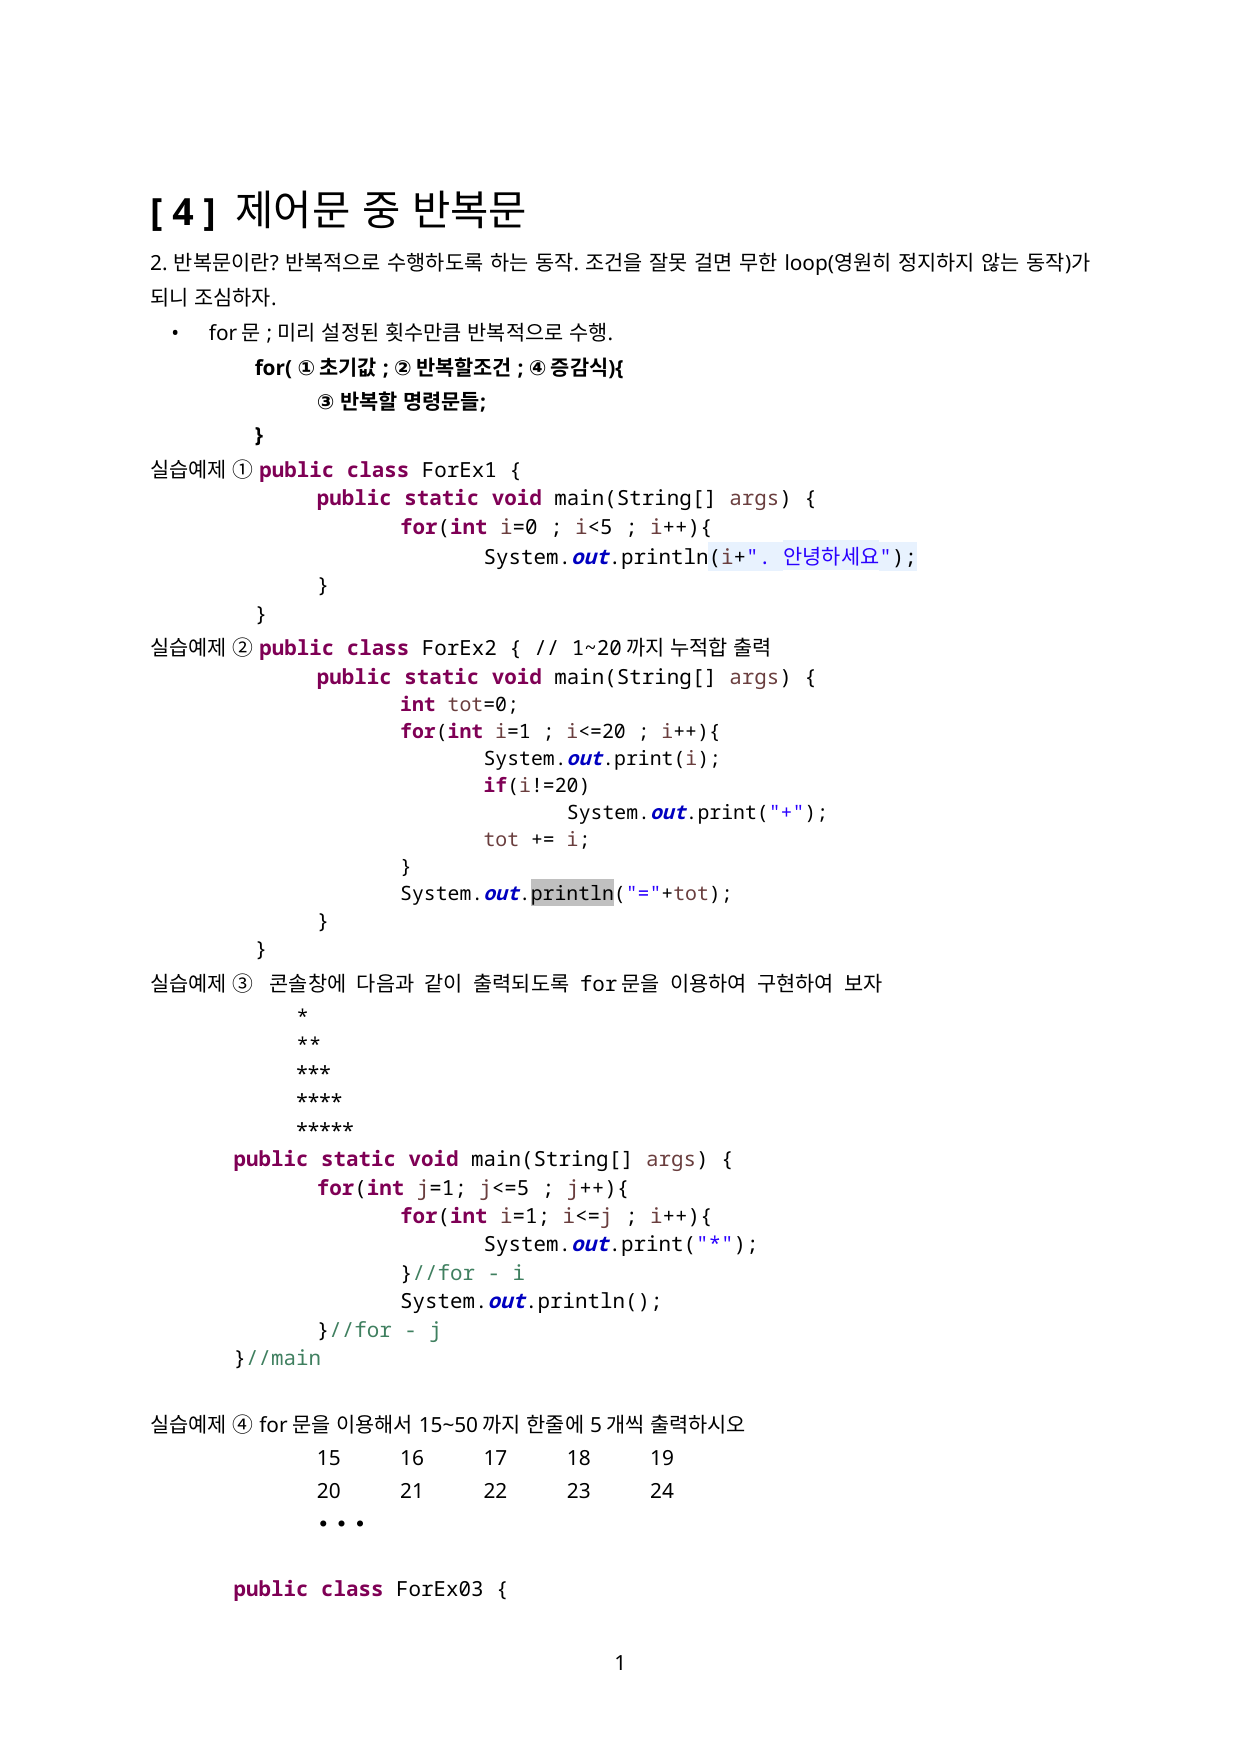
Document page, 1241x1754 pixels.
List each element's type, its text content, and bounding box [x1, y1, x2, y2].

text System.out.print(i); [150, 744, 1090, 771]
text ③ 반복할 명령문들; [254, 386, 1090, 416]
text } [233, 906, 1090, 934]
text }//main [212, 1343, 1090, 1372]
text 2. 반복문이란? 반복적으로 수행하도록 하는 동작. 조건을 잘못 걸면 무한 loop(영원히 정지하지 않는 동작)가 되니 조심하자. [150, 246, 1090, 312]
text } [254, 599, 1090, 627]
text 실습예제 ③ 콘솔창에 다음과 같이 출력되도록 for문을 이용하여 구현하여 보자 [150, 967, 1090, 997]
text } [254, 934, 1090, 963]
text public static void main(String[] args) { [254, 662, 1090, 690]
text 실습예제 ① public class ForEx1 { [150, 453, 1090, 483]
text int tot=0; [150, 690, 1090, 717]
text for(int i=1; i<=j ; i++){ [212, 1201, 1090, 1229]
text }//for - i [212, 1258, 1090, 1286]
text **** [296, 1087, 1090, 1116]
text * [296, 1002, 1090, 1030]
text ∙ ∙ ∙ [192, 1508, 1090, 1537]
text [ 4 ] 제어문 중 반복문 [150, 177, 1090, 237]
text public static void main(String[] args) { [254, 483, 1090, 512]
text for(int i=0 ; i<5 ; i++){ [254, 512, 1090, 540]
text }//for - j [212, 1315, 1090, 1343]
text ** [296, 1030, 1090, 1059]
text 실습예제 ④ for문을 이용해서 15~50까지 한줄에 5개씩 출력하시오 [150, 1408, 1090, 1439]
text for(int j=1; j<=5 ; j++){ [212, 1173, 1090, 1201]
text System.out.print("+"); [150, 798, 1090, 825]
text tot += i; [150, 825, 1090, 852]
text System.out.println(i+". 안녕하세요"); [879, 540, 1090, 571]
text 15 16 17 18 19 [192, 1443, 1090, 1472]
text public static void main(String[] args) { [212, 1144, 1090, 1173]
text *** [296, 1059, 1090, 1087]
text for( ①초기값 ; ②반복할조건 ; ④증감식){ [254, 351, 1090, 381]
text } [254, 571, 1090, 599]
text public class ForEx03 { [150, 1574, 1090, 1602]
text System.out.print("*"); [212, 1229, 1090, 1258]
text } [254, 420, 1090, 449]
text if(i!=20) [150, 771, 1090, 798]
text System.out.println(i+". 안녕하세요"); [254, 540, 783, 571]
text 20 21 22 23 24 [192, 1476, 1090, 1504]
text } [150, 852, 1090, 879]
list for문 ; 미리 설정된 횟수만큼 반복적으로 수행. [171, 316, 1090, 346]
text ***** [296, 1116, 1090, 1144]
text System.out.println("="+tot); [614, 879, 1090, 906]
text for(int i=1 ; i<=20 ; i++){ [150, 717, 1090, 744]
text 실습예제 ② public class ForEx2 { // 1~20까지 누적합 출력 [150, 632, 1090, 662]
text System.out.println("="+tot); [150, 879, 531, 906]
text System.out.println(); [212, 1286, 1090, 1315]
